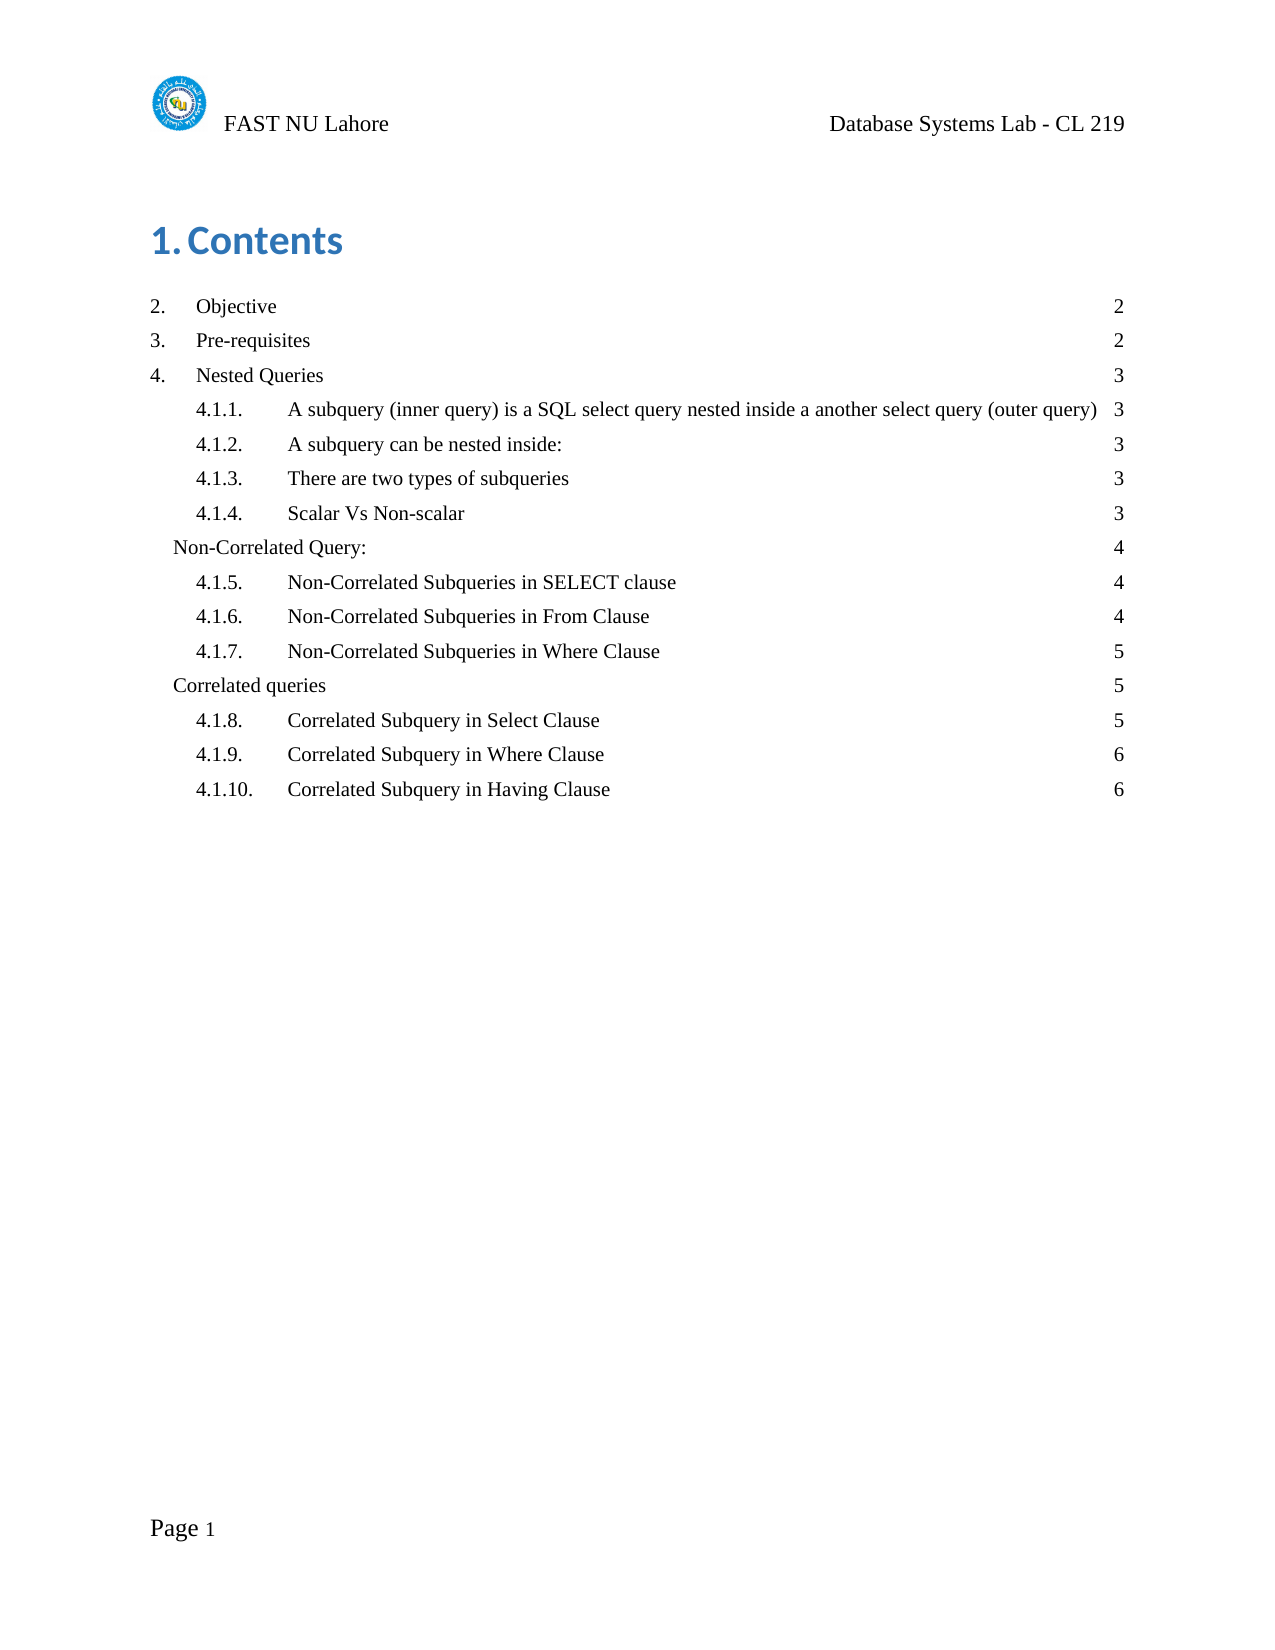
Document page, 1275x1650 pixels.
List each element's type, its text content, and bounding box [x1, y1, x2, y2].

list Contents [150, 214, 1125, 265]
picture [150, 75, 208, 132]
